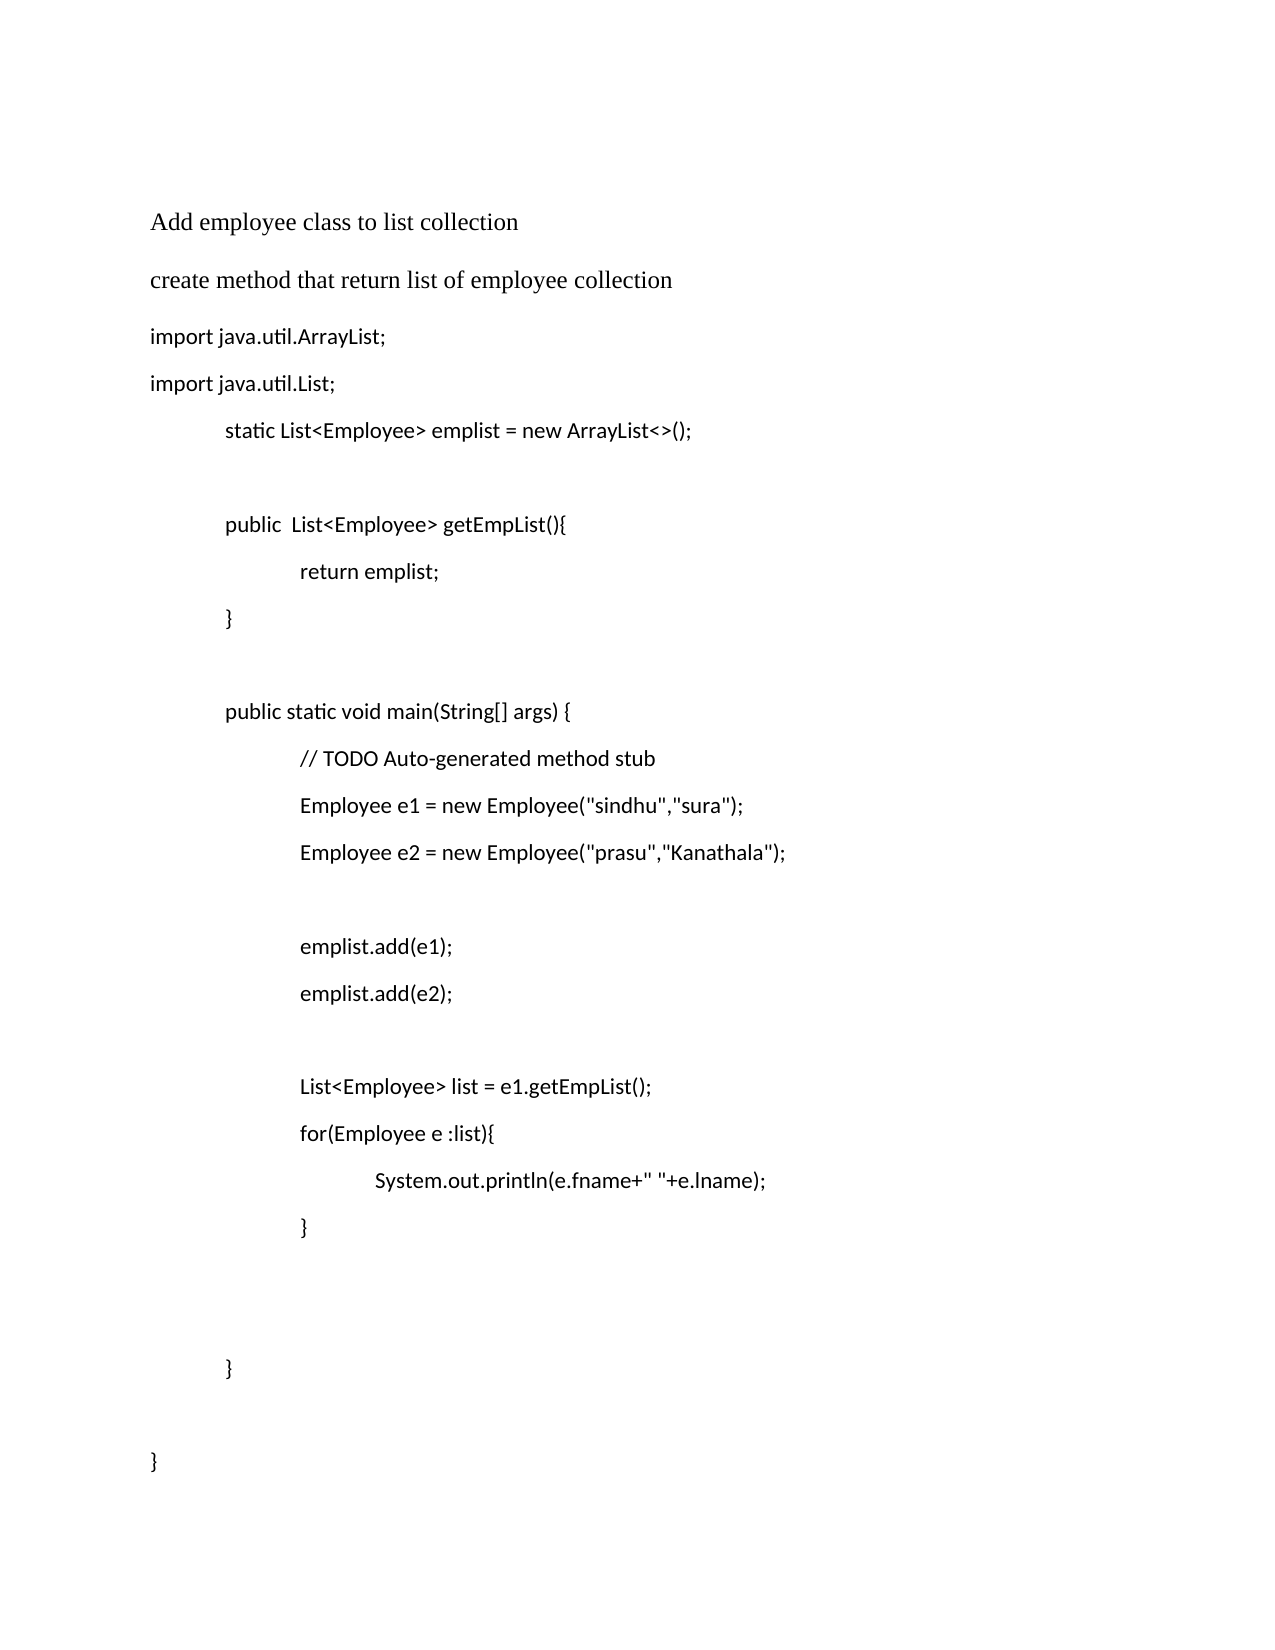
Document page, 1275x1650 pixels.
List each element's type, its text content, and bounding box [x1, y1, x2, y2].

text } [150, 1354, 1125, 1382]
text create method that return list of employee collection [150, 265, 1125, 294]
text import java.util.ArrayList; [150, 322, 1125, 351]
text Employee e2 = new Employee("prasu","Kanathala"); [150, 838, 1125, 866]
text List<Employee> list = e1.getEmpList(); [150, 1072, 1125, 1101]
text } [150, 1447, 1125, 1476]
text Employee e1 = new Employee("sindhu","sura"); [150, 791, 1125, 819]
text emplist.add(e2); [150, 979, 1125, 1007]
text Add employee class to list collection [150, 207, 1125, 236]
text for(Employee e :list){ [150, 1119, 1125, 1147]
text emplist.add(e1); [150, 932, 1125, 960]
text return emplist; [150, 557, 1125, 585]
text import java.util.List; [150, 369, 1125, 397]
text } [150, 1213, 1125, 1241]
text // TODO Auto-generated method stub [150, 744, 1125, 772]
text public static void main(String[] args) { [150, 697, 1125, 726]
text } [150, 604, 1125, 632]
text public List<Employee> getEmpList(){ [150, 510, 1125, 538]
text static List<Employee> emplist = new ArrayList<>(); [150, 416, 1125, 444]
text System.out.println(e.fname+" "+e.lname); [150, 1166, 1125, 1194]
